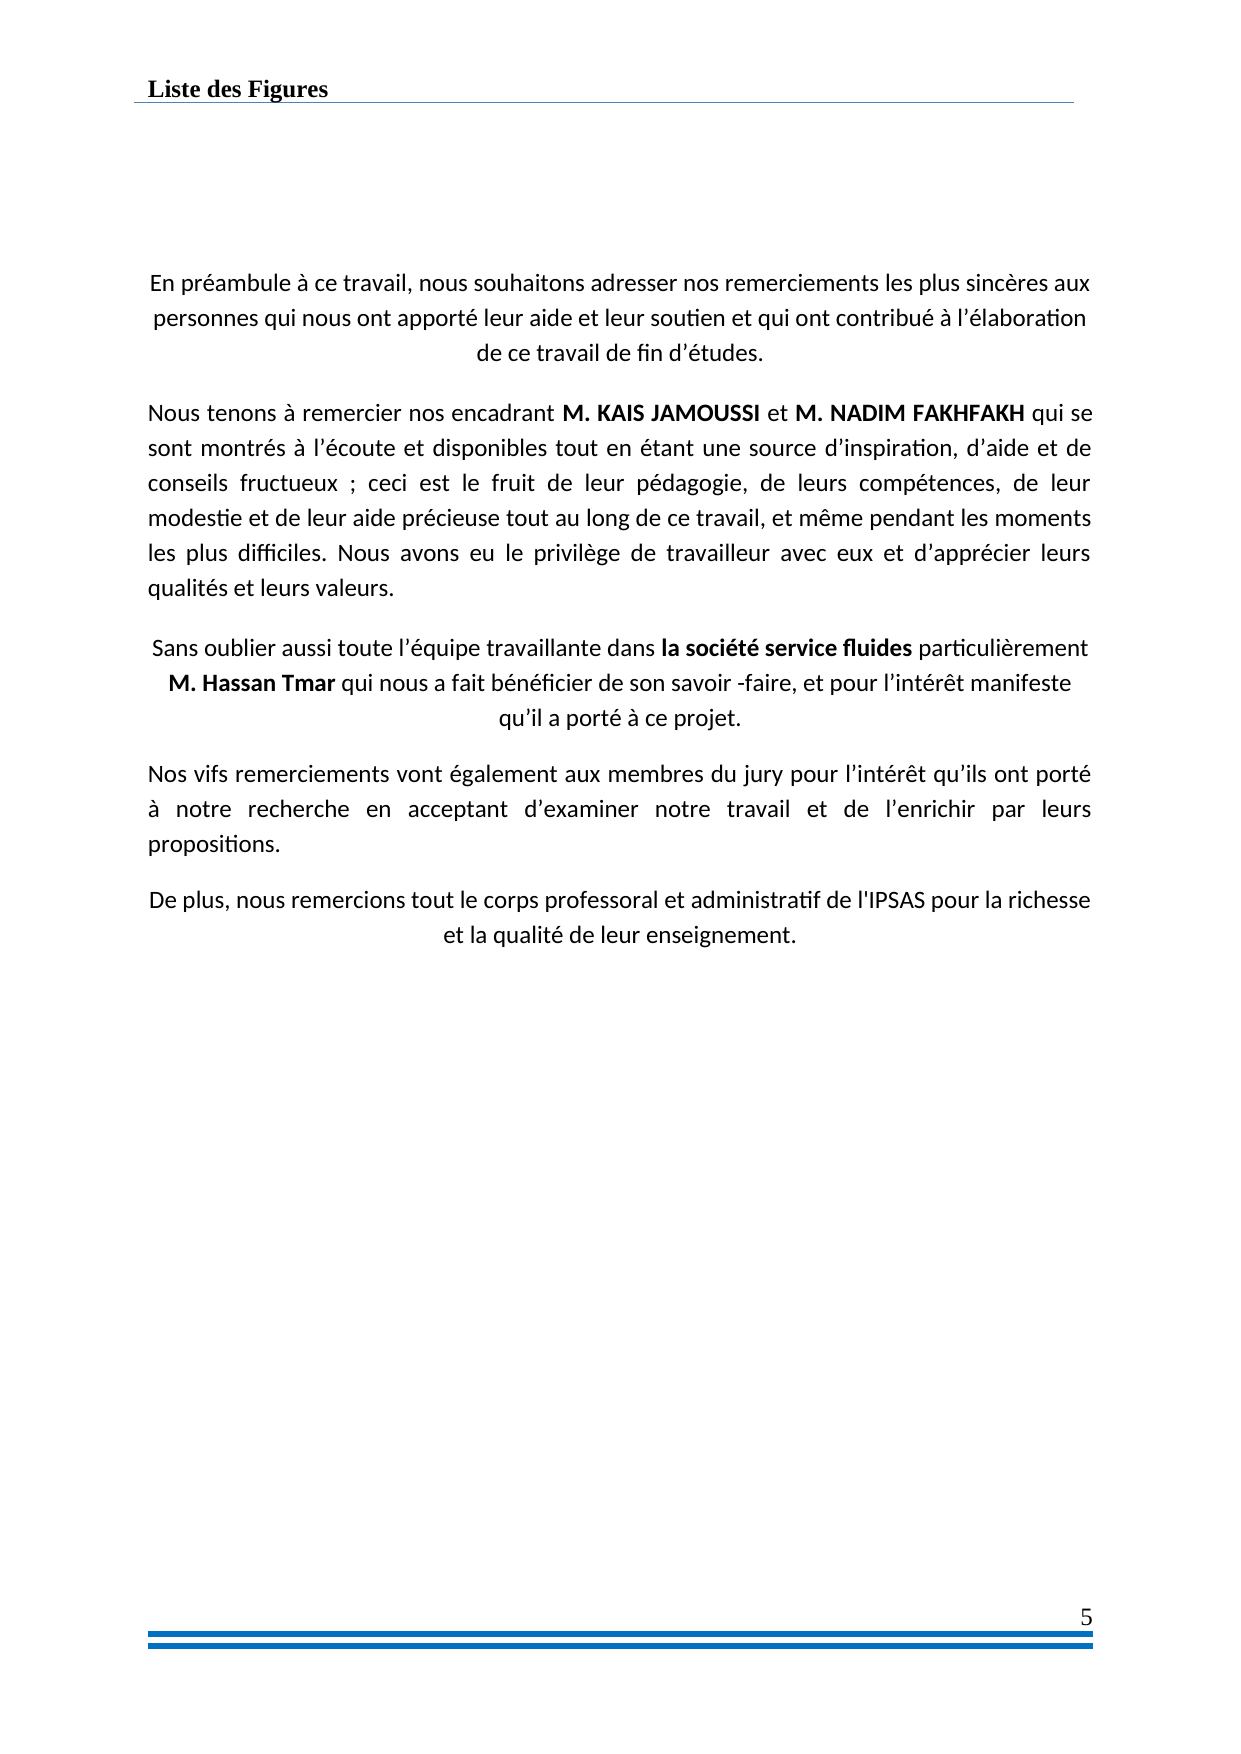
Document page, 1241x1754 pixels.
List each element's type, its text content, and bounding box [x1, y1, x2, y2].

text De plus, nous remercions tout le corps professoral et administratif de l'IPSAS pour la richesse et la qualité de leur enseignement. [148, 884, 1093, 950]
text Nos vifs remerciements vont également aux membres du jury pour l’intérêt qu’ils ont porté à notre recherche en acceptant d’examiner notre travail et de l’enrichir par leurs propositions. [148, 758, 1093, 859]
text En préambule à ce travail, nous souhaitons adresser nos remerciements les plus sincères aux personnes qui nous ont apporté leur aide et leur soutien et qui ont contribué à l’élaboration de ce travail de fin d’études. [148, 268, 1093, 368]
text Nous tenons à remercier nos encadrant M. KAIS JAMOUSSI et M. NADIM FAKHFAKH qui se sont montrés à l’écoute et disponibles tout en étant une source d’inspiration, d’aide et de conseils fructueux ; ceci est le fruit de leur pédagogie, de leurs compétences, de leur modestie et de leur aide précieuse tout au long de ce travail, et même pendant les moments les plus difficiles. Nous avons eu le privilège de travailleur avec eux et d’apprécier leurs qualités et leurs valeurs. [148, 398, 1093, 603]
text Sans oublier aussi toute l’équipe travaillante dans la société service fluides particulièrement M. Hassan Tmar qui nous a fait bénéficier de son savoir -faire, et pour l’intérêt manifeste qu’il a porté à ce projet. [148, 633, 1093, 733]
